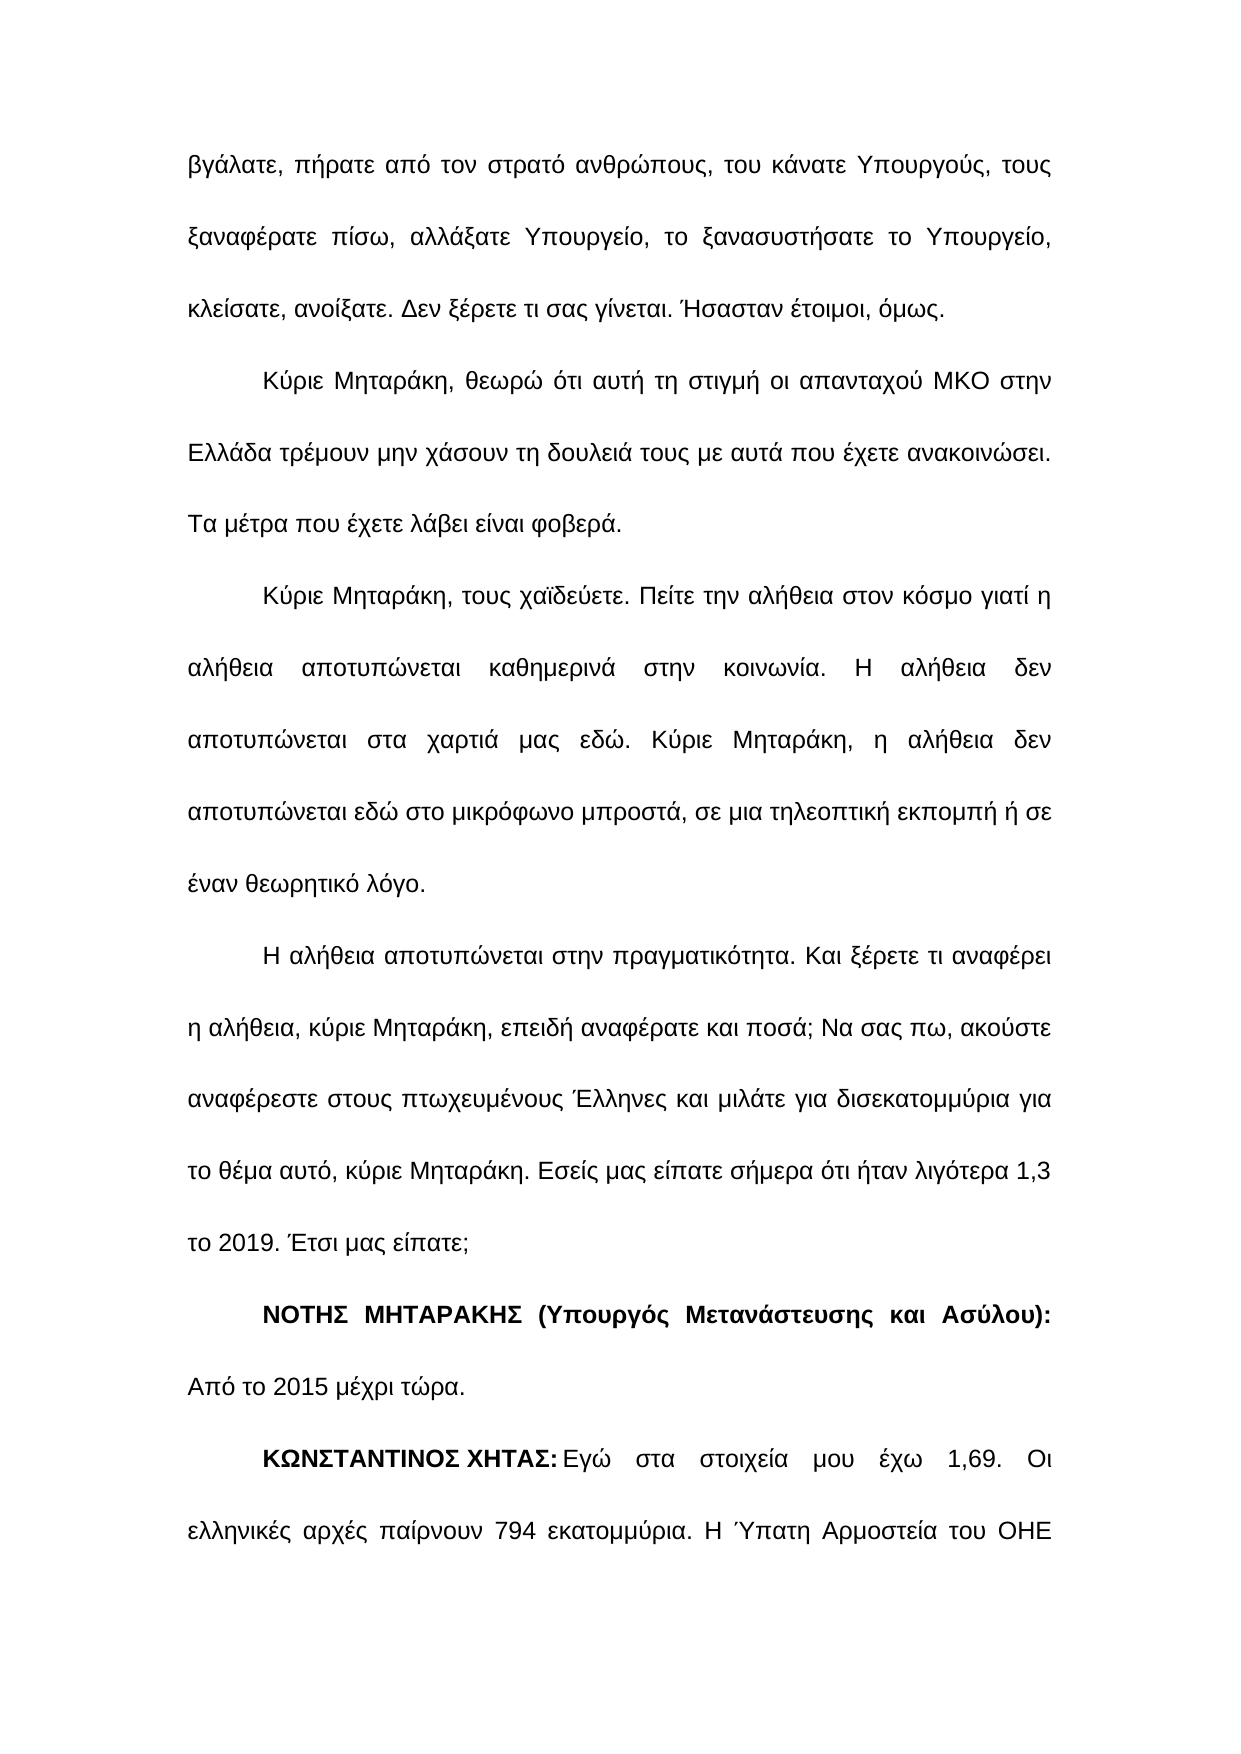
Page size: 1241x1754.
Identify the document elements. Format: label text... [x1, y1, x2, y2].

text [187, 1444, 1053, 1544]
text Κύριε Μηταράκη, τους χαϊδεύετε. Πείτε την αλήθεια στον κόσμο γιατί η αλήθεια αποτυπώνεται καθημερινά στην κοινωνία. Η αλήθεια δεν αποτυπώνεται στα χαρτιά μας εδώ. Κύριε Μηταράκη, η αλήθεια δεν αποτυπώνεται εδώ στο μικρόφωνο μπροστά, σε μια τηλεοπτική εκπομπή ή σε έναν θεωρητικό λόγο. [187, 581, 1053, 897]
text Κύριε Μηταράκη, θεωρώ ότι αυτή τη στιγμή οι απανταχού ΜΚΟ στην Ελλάδα τρέμουν μην χάσουν τη δουλειά τους με αυτά που έχετε ανακοινώσει. Τα μέτρα που έχετε λάβει είναι φοβερά. [187, 366, 1053, 538]
text ΝΟΤΗΣ ΜΗΤΑΡΑΚΗΣ (Υπουργός Μετανάστευσης και Ασύλου): Από το 2015 μέχρι τώρα. [187, 1300, 1053, 1401]
text Η αλήθεια αποτυπώνεται στην πραγματικότητα. Και ξέρετε τι αναφέρει η αλήθεια, κύριε Μηταράκη, επειδή αναφέρατε και ποσά; Να σας πω, ακούστε αναφέρεστε στους πτωχευμένους Έλληνες και μιλάτε για δισεκατομμύρια για το θέμα αυτό, κύριε Μηταράκη. Εσείς μας είπατε σήμερα ότι ήταν λιγότερα 1,3 το 2019. Έτσι μας είπατε; [187, 941, 1053, 1257]
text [187, 150, 1053, 322]
